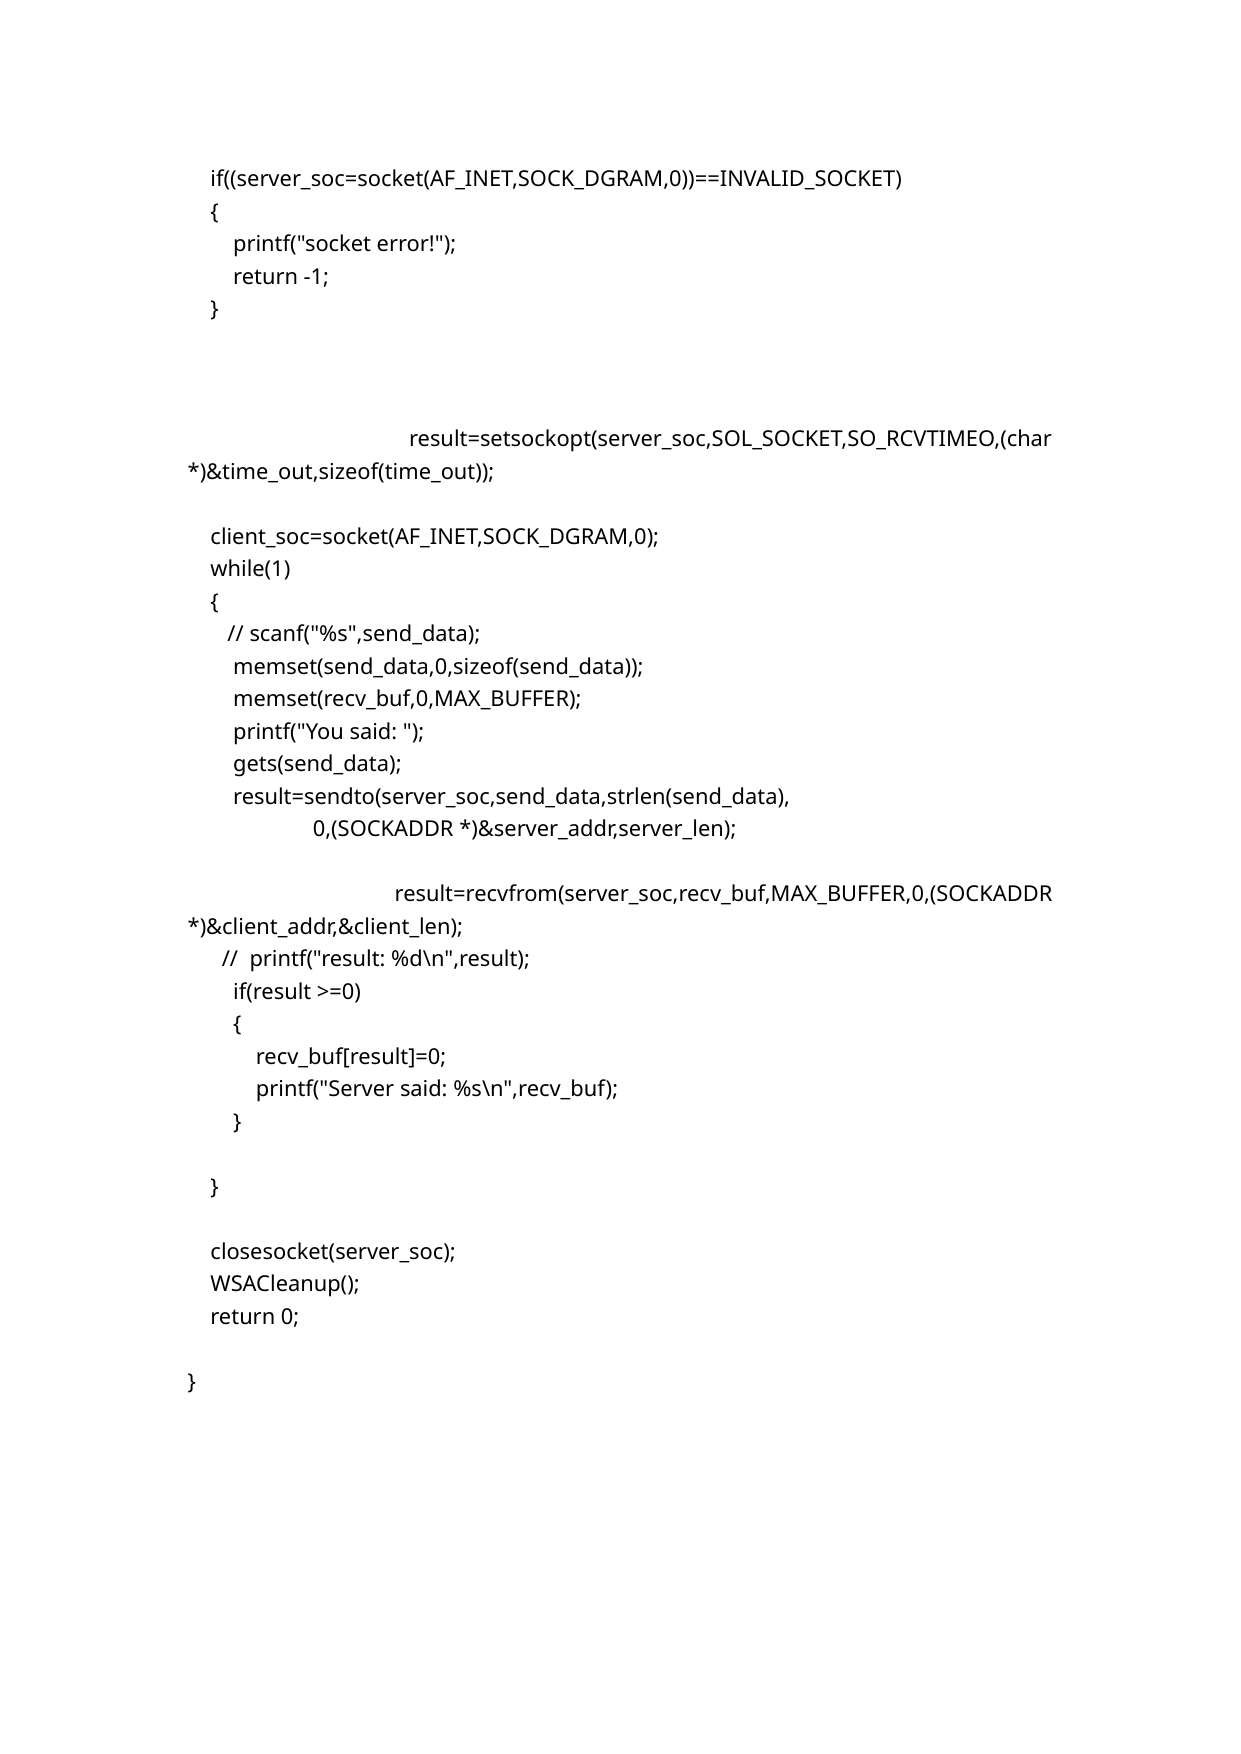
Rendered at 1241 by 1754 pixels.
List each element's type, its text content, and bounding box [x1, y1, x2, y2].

text recv_buf[result]=0; [187, 1039, 1053, 1072]
text printf("Server said: %s\n",recv_buf); [187, 1072, 1053, 1104]
text } [187, 1169, 1053, 1202]
text closesocket(server_soc); [187, 1234, 1053, 1267]
text { [187, 584, 1053, 617]
text // printf("result: %d\n",result); [187, 942, 1053, 974]
text while(1) [187, 552, 1053, 584]
text 0,(SOCKADDR *)&server_addr,server_len); [187, 812, 1053, 844]
text result=recvfrom(server_soc,recv_buf,MAX_BUFFER,0,(SOCKADDR *)&client_addr,&client_len); [187, 877, 1053, 942]
text { [187, 194, 1053, 227]
text printf("socket error!"); [187, 227, 1053, 259]
text client_soc=socket(AF_INET,SOCK_DGRAM,0); [187, 519, 1053, 552]
text } [187, 292, 1053, 324]
text } [187, 1364, 1053, 1397]
text if((server_soc=socket(AF_INET,SOCK_DGRAM,0))==INVALID_SOCKET) [187, 162, 1053, 194]
text gets(send_data); [187, 747, 1053, 779]
text // scanf("%s",send_data); [187, 617, 1053, 649]
text memset(recv_buf,0,MAX_BUFFER); [187, 682, 1053, 714]
text return 0; [187, 1299, 1053, 1332]
text WSACleanup(); [187, 1267, 1053, 1299]
text { [187, 1007, 1053, 1039]
text printf("You said: "); [187, 714, 1053, 747]
text } [187, 1104, 1053, 1137]
text return -1; [187, 259, 1053, 292]
text if(result >=0) [187, 974, 1053, 1007]
text memset(send_data,0,sizeof(send_data)); [187, 649, 1053, 682]
text result=sendto(server_soc,send_data,strlen(send_data), [187, 779, 1053, 812]
text result=setsockopt(server_soc,SOL_SOCKET,SO_RCVTIMEO,(char *)&time_out,sizeof(time_out)); [187, 422, 1053, 487]
